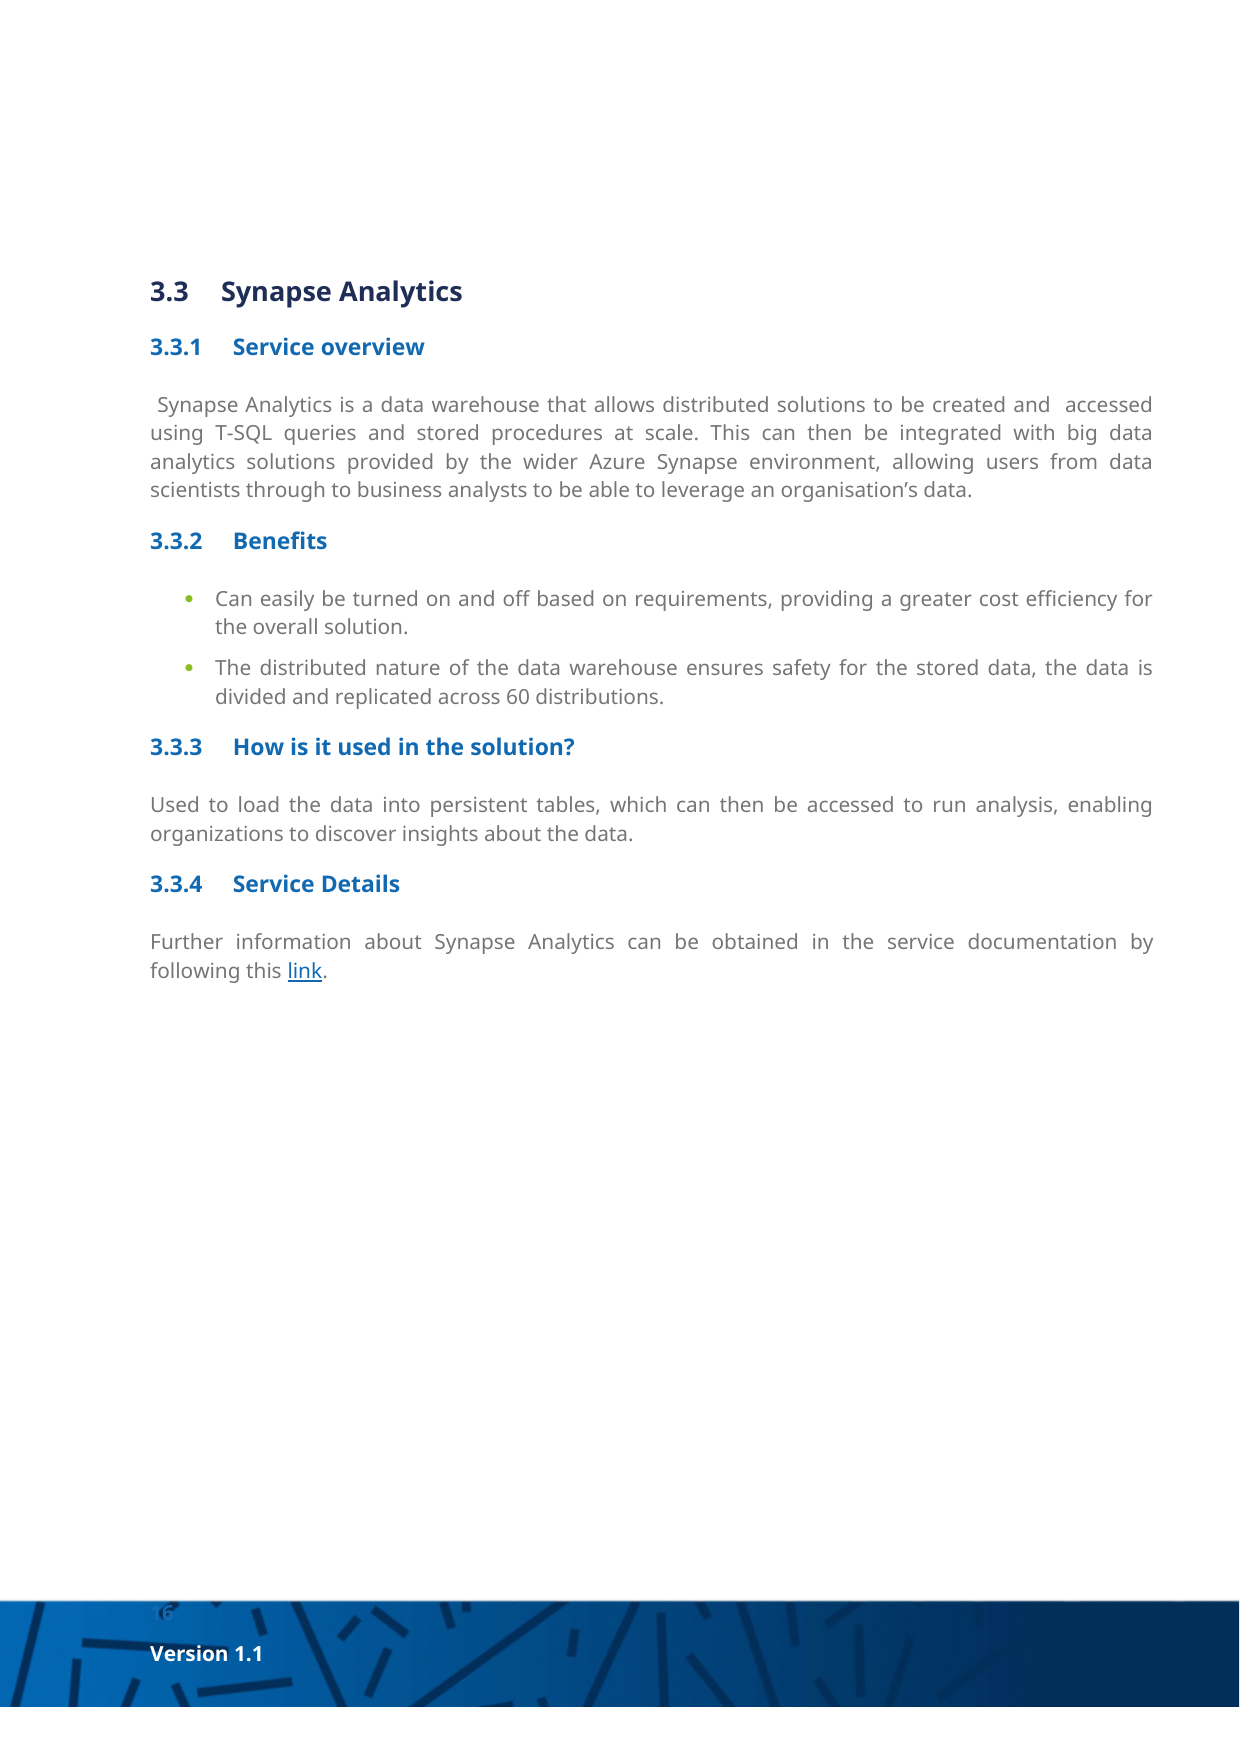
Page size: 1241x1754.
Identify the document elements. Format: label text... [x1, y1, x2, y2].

subtitle Synapse Analytics [150, 273, 1155, 310]
subtitle Benefits [150, 524, 1155, 556]
subtitle Service Details [150, 868, 1155, 899]
picture [0, 1598, 1240, 1707]
text Synapse Analytics is a data warehouse that allows distributed solutions to be created and accessed using T-SQL queries and stored procedures at scale. This can then be integrated with big data analytics solutions provided by the wider Azure Synapse environment, allowing users from data scientists through to business analysts to be able to leverage an organisation’s data. [150, 390, 1155, 504]
list The distributed nature of the data warehouse ensures safety for the stored data, the data is divided and replicated across 60 distributions. [185, 653, 1155, 710]
subtitle How is it used in the solution? [150, 731, 1155, 762]
text Used to load the data into persistent tables, which can then be accessed to run analysis, enabling organizations to discover insights about the data. [150, 790, 1155, 847]
subtitle Service overview [150, 331, 1155, 362]
text Further information about Synapse Analytics can be obtained in the service documentation by following this link. [150, 927, 1155, 984]
list Can easily be turned on and off based on requirements, providing a greater cost efficiency for the overall solution. [185, 584, 1155, 641]
